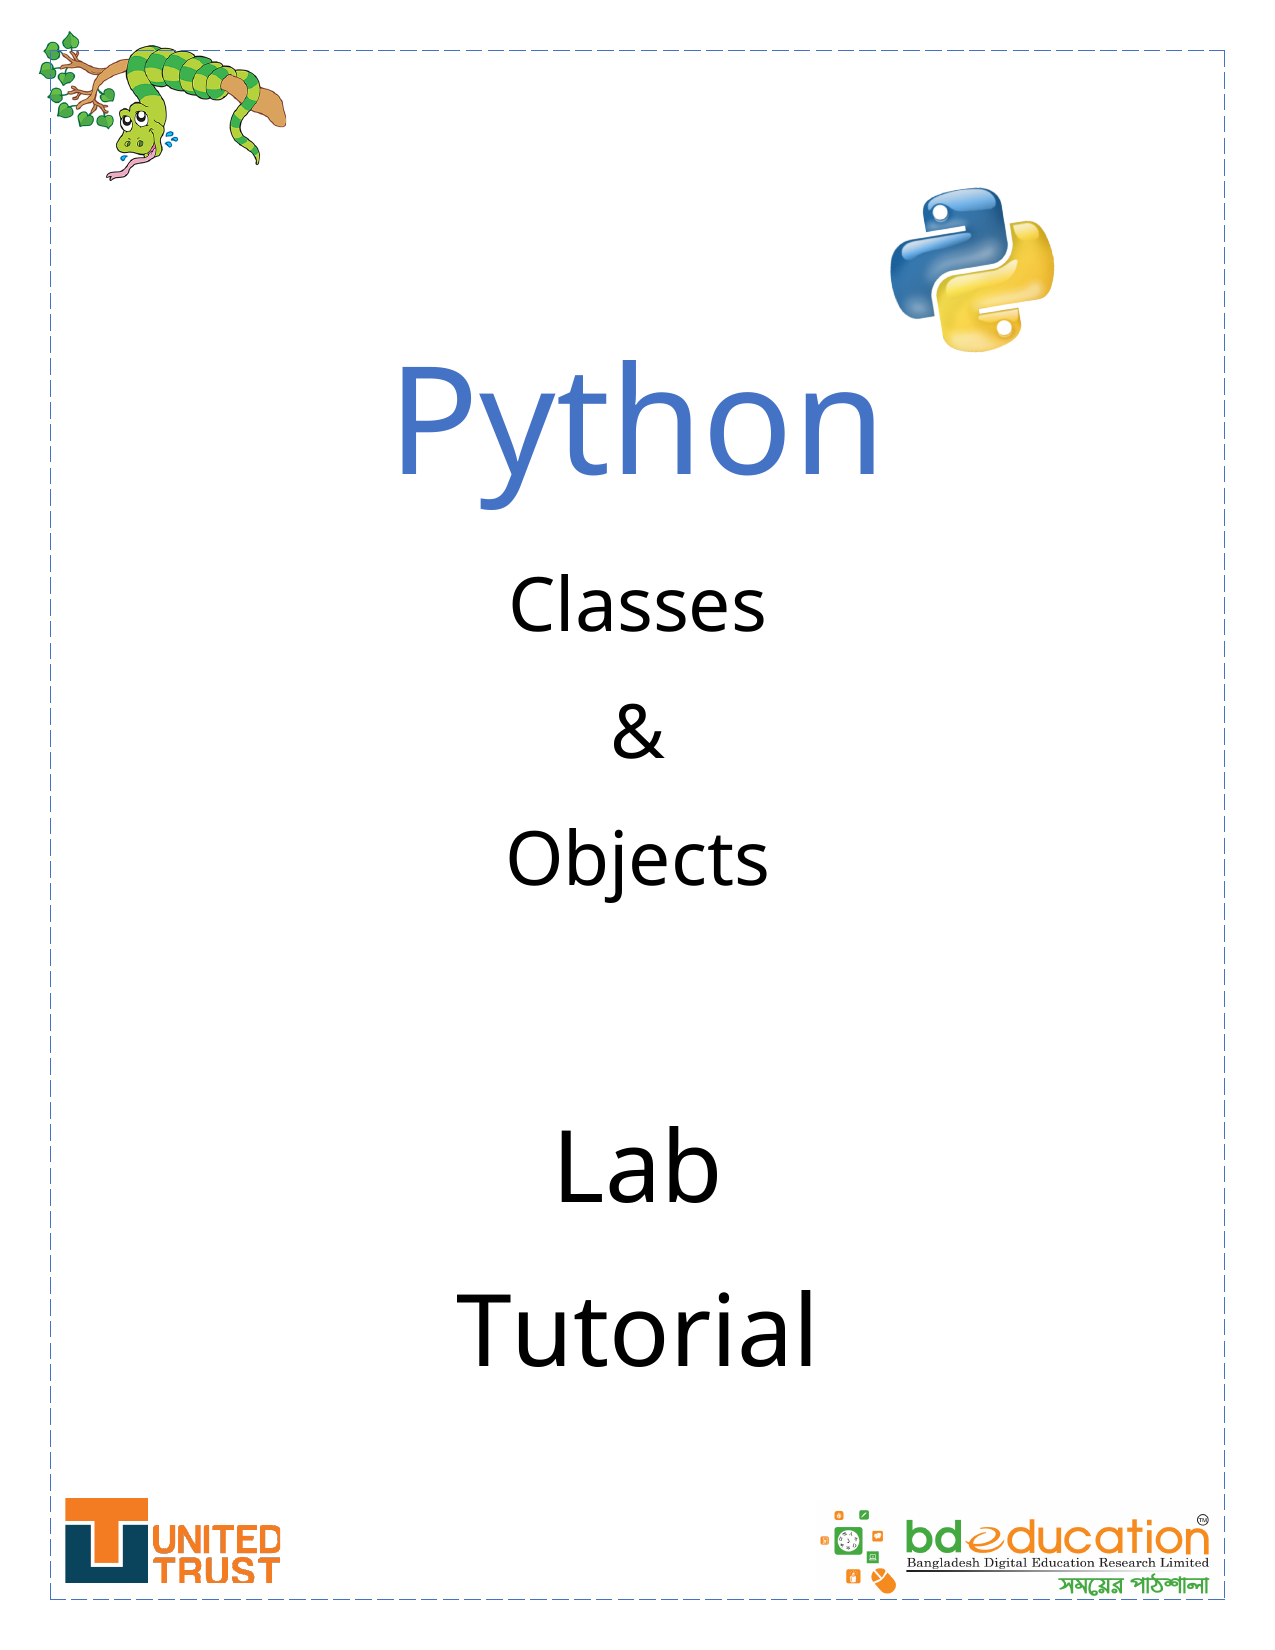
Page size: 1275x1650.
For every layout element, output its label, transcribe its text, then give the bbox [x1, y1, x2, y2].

picture [851, 137, 1088, 314]
text Tutorial [150, 1259, 1125, 1396]
text Lab [150, 1096, 1125, 1232]
text & [150, 678, 1125, 780]
text Python [150, 314, 1125, 518]
picture [816, 1498, 1220, 1598]
picture [38, 30, 287, 181]
text Objects [150, 805, 1125, 907]
picture [64, 1498, 280, 1583]
text Classes [150, 551, 1125, 653]
